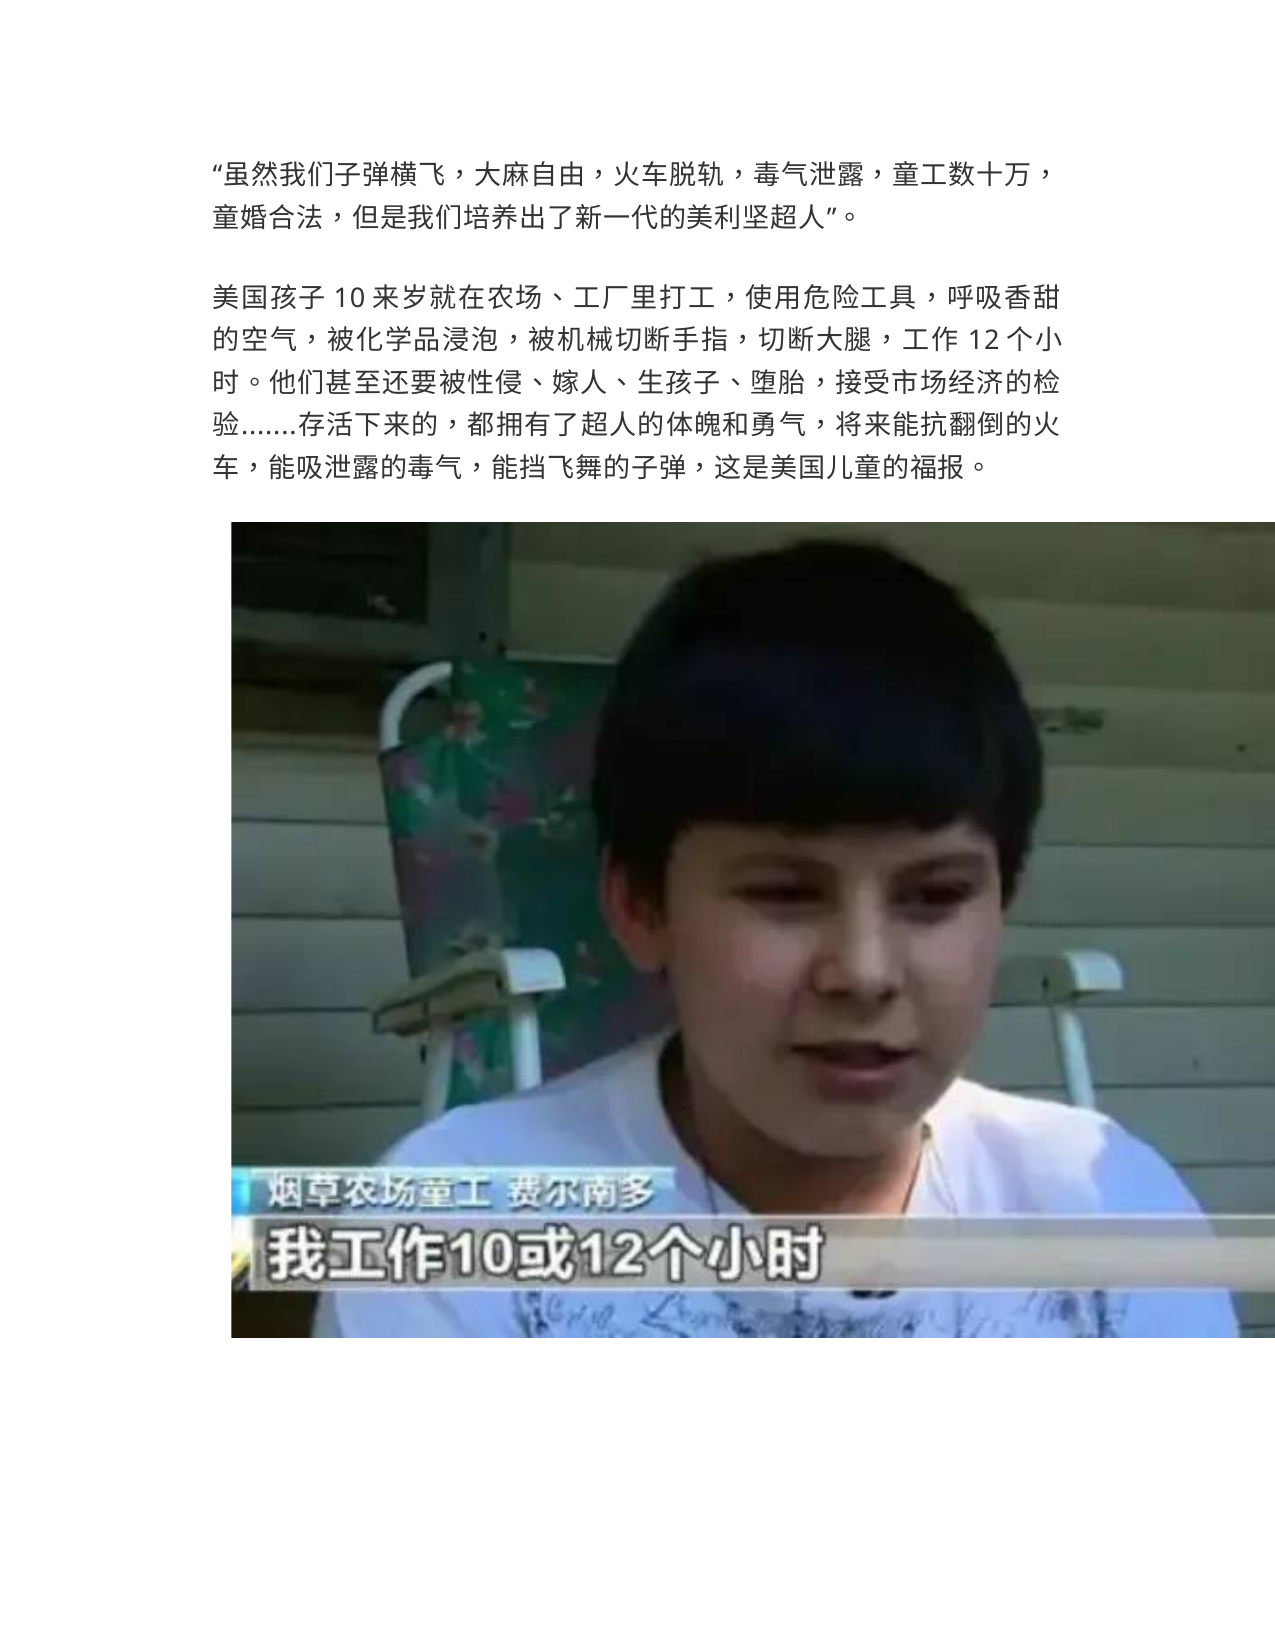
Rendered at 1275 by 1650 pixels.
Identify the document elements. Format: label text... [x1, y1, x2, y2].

text “虽然我们子弹横飞，大麻自由，火车脱轨，毒气泄露，童工数十万，童婚合法，但是我们培养出了新一代的美利坚超人”。 [212, 150, 1062, 235]
picture [231, 522, 1275, 1338]
text 美国孩子10来岁就在农场、工厂里打工，使用危险工具，呼吸香甜的空气，被化学品浸泡，被机械切断手指，切断大腿，工作12个小时。他们甚至还要被性侵、嫁人、生孩子、堕胎，接受市场经济的检验.......存活下来的，都拥有了超人的体魄和勇气，将来能抗翻倒的火车，能吸泄露的毒气，能挡飞舞的子弹，这是美国儿童的福报。 [212, 272, 1062, 485]
